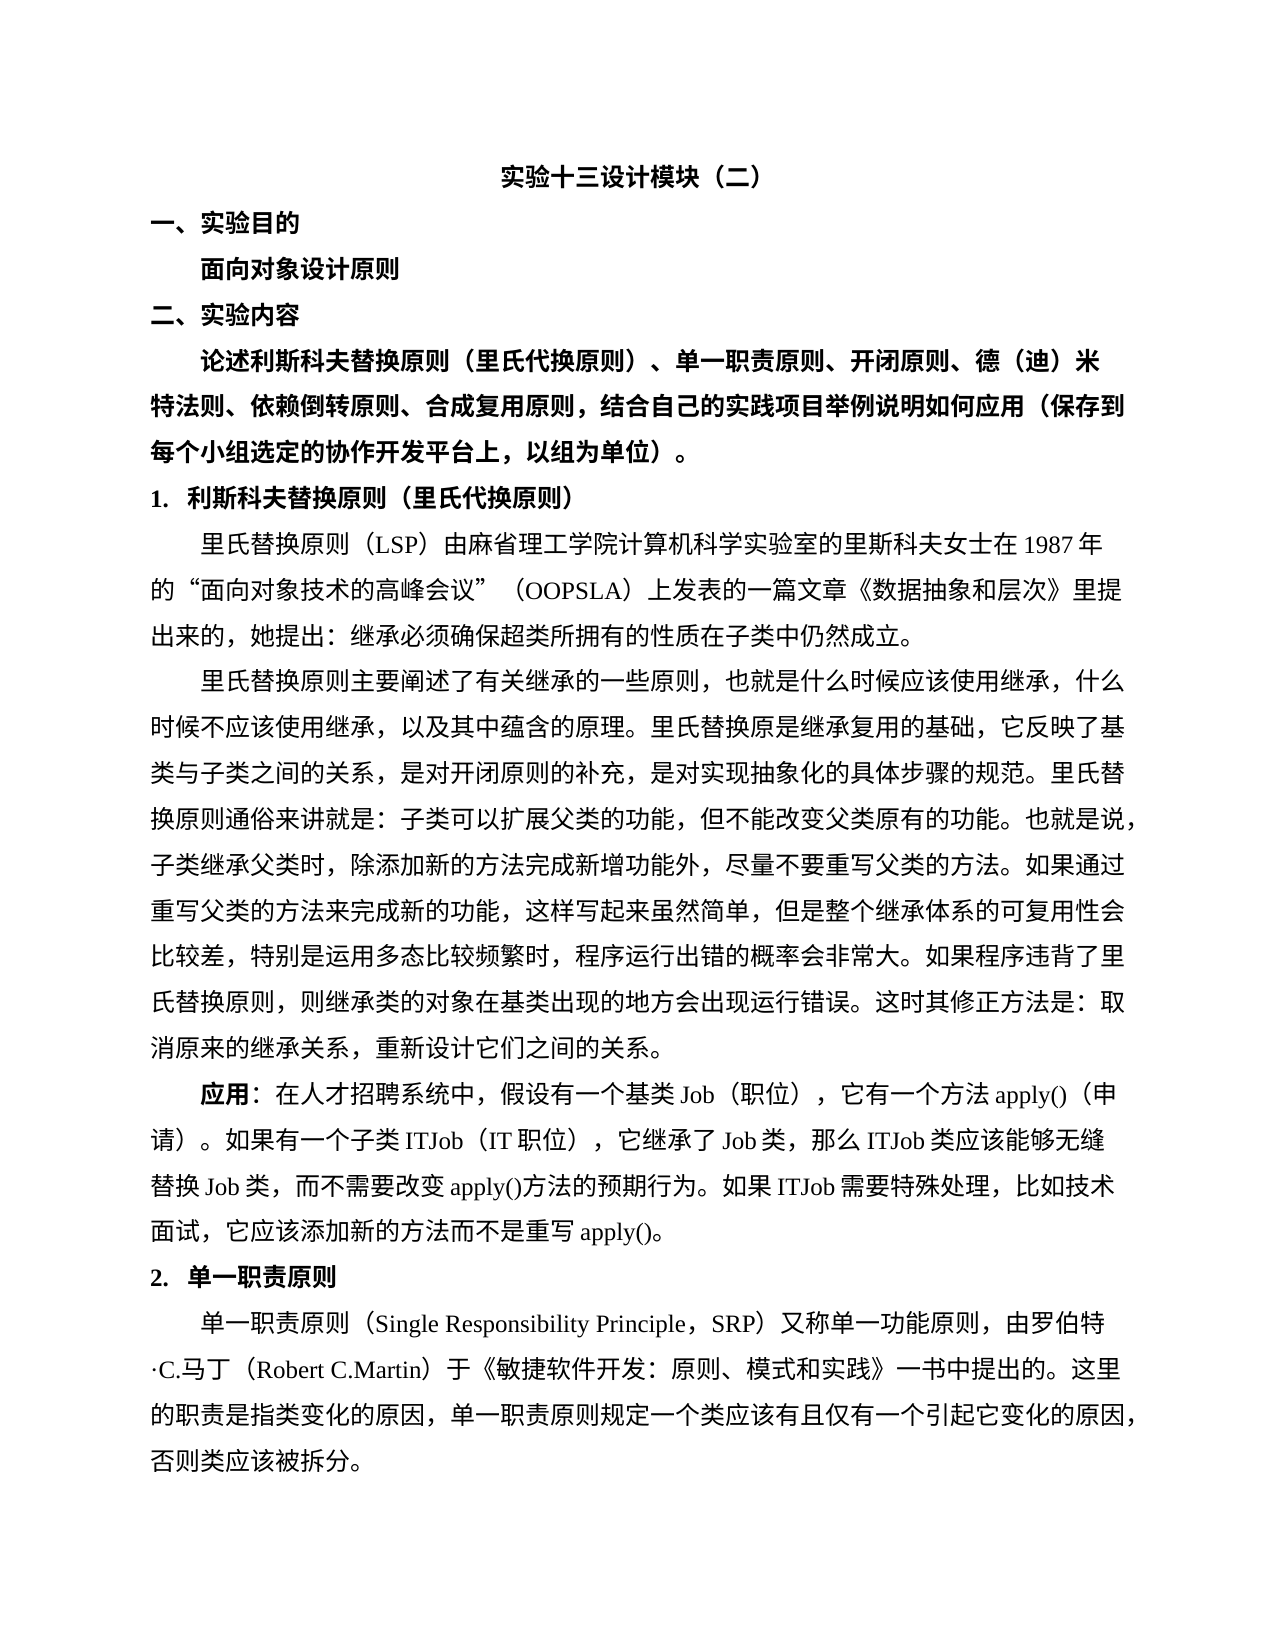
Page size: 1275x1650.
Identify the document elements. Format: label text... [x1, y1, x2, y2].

text 面向对象设计原则 [150, 242, 1125, 287]
text 里氏替换原则（LSP）由麻省理工学院计算机科学实验室的里斯科夫女士在1987年的“面向对象技术的高峰会议”（OOPSLA）上发表的一篇文章《数据抽象和层次》里提出来的，她提出：继承必须确保超类所拥有的性质在子类中仍然成立。 [150, 517, 1125, 654]
list 利斯科夫替换原则（里氏代换原则） [150, 471, 1125, 517]
text 一、实验目的 [150, 196, 1125, 242]
list 单一职责原则 [150, 1250, 1125, 1296]
text 里氏替换原则主要阐述了有关继承的一些原则，也就是什么时候应该使用继承，什么时候不应该使用继承，以及其中蕴含的原理。里氏替换原是继承复用的基础，它反映了基类与子类之间的关系，是对开闭原则的补充，是对实现抽象化的具体步骤的规范。里氏替换原则通俗来讲就是：子类可以扩展父类的功能，但不能改变父类原有的功能。也就是说，子类继承父类时，除添加新的方法完成新增功能外，尽量不要重写父类的方法。如果通过重写父类的方法来完成新的功能，这样写起来虽然简单，但是整个继承体系的可复用性会比较差，特别是运用多态比较频繁时，程序运行出错的概率会非常大。如果程序违背了里氏替换原则，则继承类的对象在基类出现的地方会出现运行错误。这时其修正方法是：取消原来的继承关系，重新设计它们之间的关系。 [150, 654, 1125, 1067]
text 实验十三设计模块（二） [150, 150, 1125, 196]
text 应用：在人才招聘系统中，假设有一个基类Job（职位），它有一个方法apply()（申请）。如果有一个子类ITJob（IT职位），它继承了Job类，那么ITJob类应该能够无缝替换Job类，而不需要改变apply()方法的预期行为。如果ITJob需要特殊处理，比如技术面试，它应该添加新的方法而不是重写apply()。 [150, 1067, 1125, 1250]
text 论述利斯科夫替换原则（里氏代换原则）、单一职责原则、开闭原则、德（迪）米特法则、依赖倒转原则、合成复用原则，结合自己的实践项目举例说明如何应用（保存到每个小组选定的协作开发平台上，以组为单位）。 [150, 333, 1125, 471]
text 二、实验内容 [150, 287, 1125, 333]
text 单一职责原则（Single Responsibility Principle，SRP）又称单一功能原则，由罗伯特·C.马丁（Robert C.Martin）于《敏捷软件开发：原则、模式和实践》一书中提出的。这里的职责是指类变化的原因，单一职责原则规定一个类应该有且仅有一个引起它变化的原因，否则类应该被拆分。 [150, 1296, 1125, 1479]
